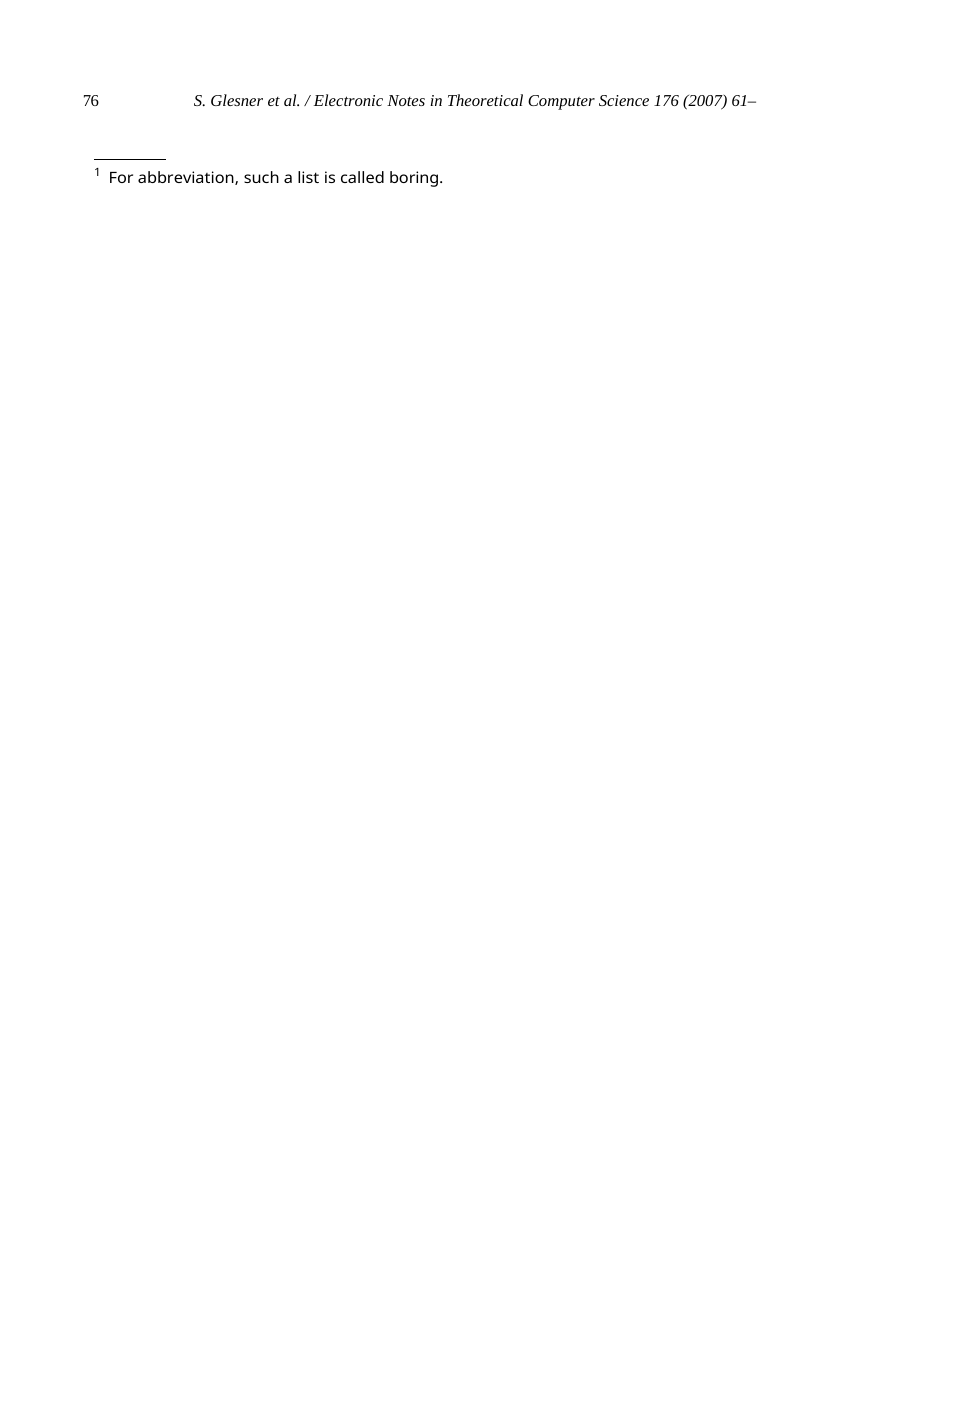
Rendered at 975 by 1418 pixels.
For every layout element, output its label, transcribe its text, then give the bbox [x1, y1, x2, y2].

text 1 For abbreviation, such a list is called boring. [94, 143, 906, 188]
